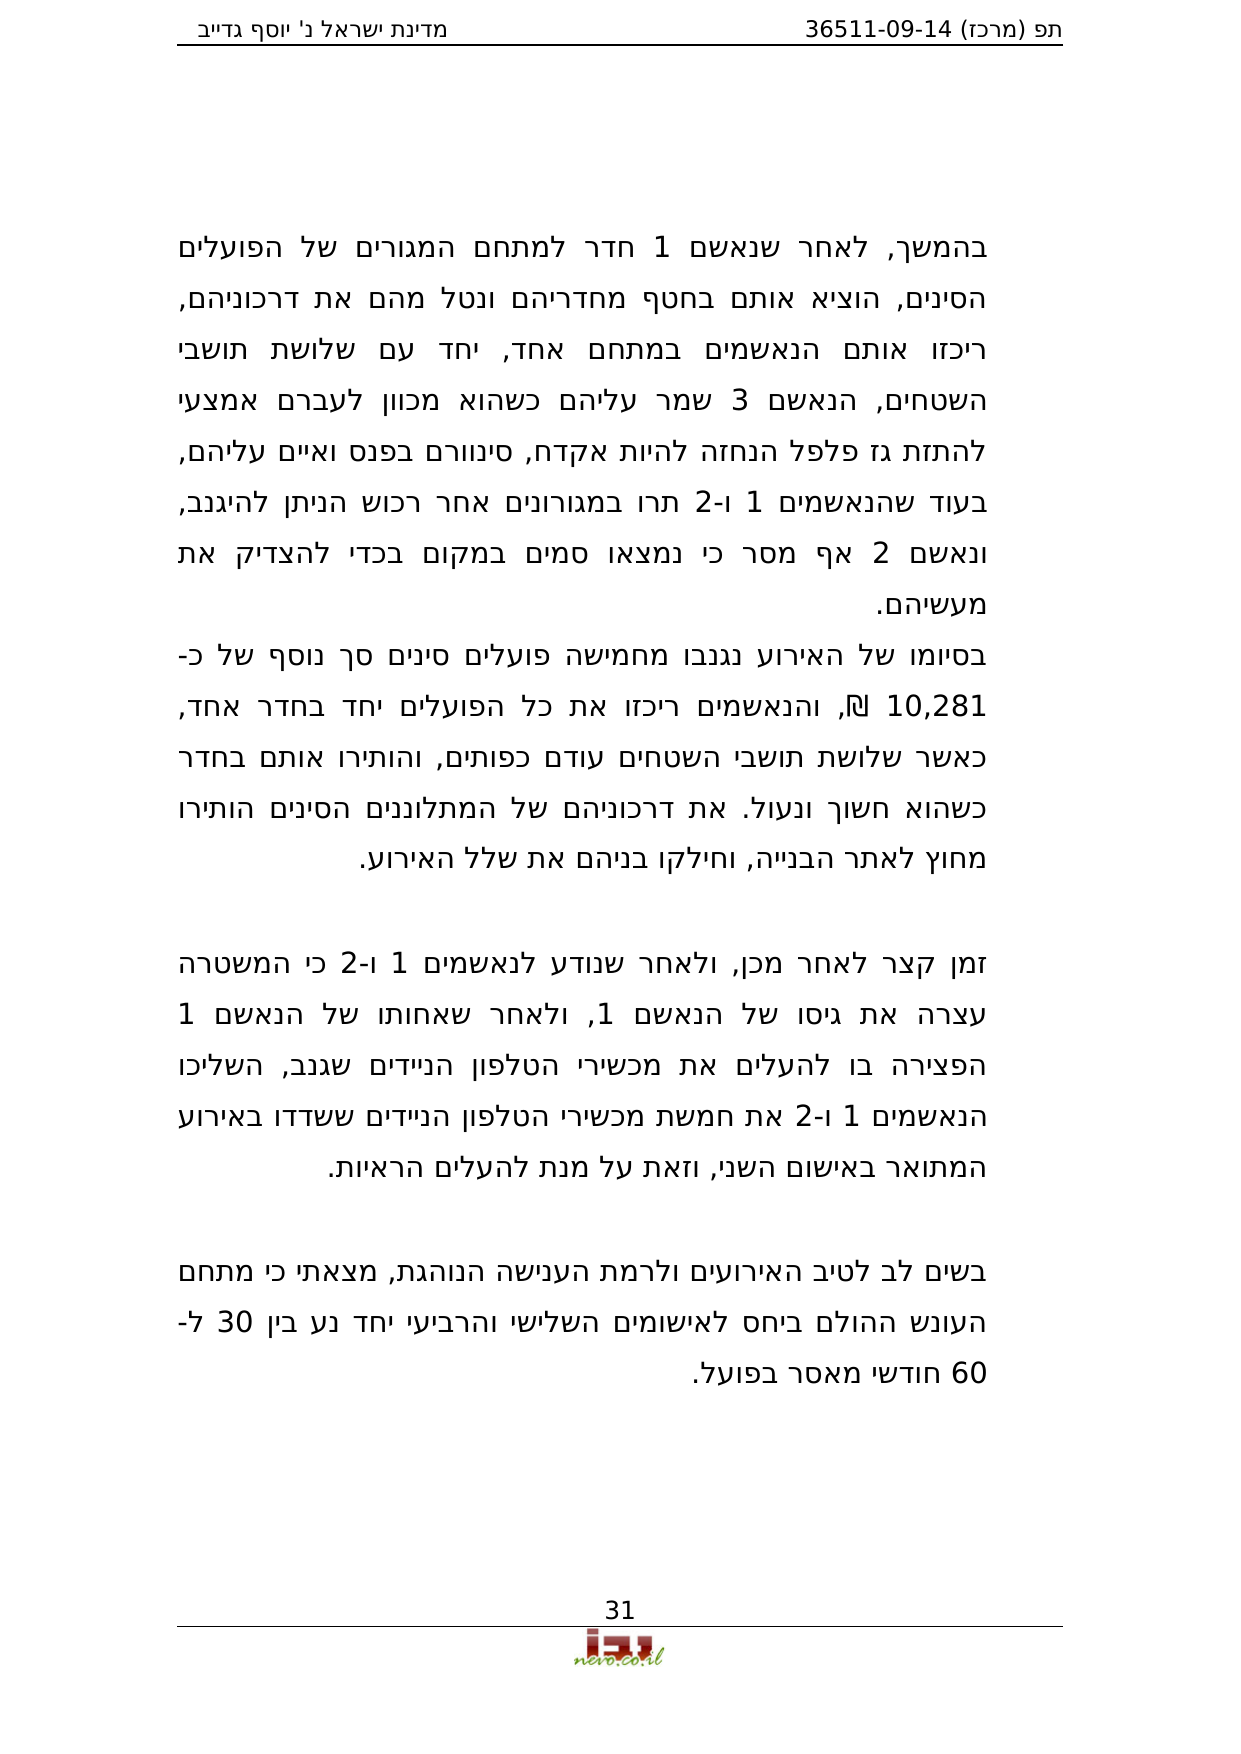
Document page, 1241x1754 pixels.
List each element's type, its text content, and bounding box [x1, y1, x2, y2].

list בסיומו של האירוע נגנבו מחמישה פועלים סינים סך נוסף של כ-10,281 ₪, והנאשמים ריכזו את כל הפועלים יחד בחדר אחד, כאשר שלושת תושבי השטחים עודם כפותים, והותירו אותם בחדר כשהוא חשוך ונעול. את דרכוניהם של המתלוננים הסינים הותירו מחוץ לאתר הבנייה, וחילקו בניהם את שלל האירוע. [177, 638, 988, 876]
list בשים לב לטיב האירועים ולרמת הענישה הנוהגת, מצאתי כי מתחם העונש ההולם ביחס לאישומים השלישי והרביעי יחד נע בין 30 ל-60 חודשי מאסר בפועל. [177, 1254, 988, 1390]
picture [574, 1628, 666, 1667]
list זמן קצר לאחר מכן, ולאחר שנודע לנאשמים 1 ו-2 כי המשטרה עצרה את גיסו של הנאשם 1, ולאחר שאחותו של הנאשם 1 הפצירה בו להעלים את מכשירי הטלפון הניידים שגנב, השליכו הנאשמים 1 ו-2 את חמשת מכשירי הטלפון הניידים ששדדו באירוע המתואר באישום השני, וזאת על מנת להעלים הראיות. [177, 946, 988, 1184]
list בהמשך, לאחר שנאשם 1 חדר למתחם המגורים של הפועלים הסינים, הוציא אותם בחטף מחדריהם ונטל מהם את דרכוניהם, ריכזו אותם הנאשמים במתחם אחד, יחד עם שלושת תושבי השטחים, הנאשם 3 שמר עליהם כשהוא מכוון לעברם אמצעי להתזת גז פלפל הנחזה להיות אקדח, סינוורם בפנס ואיים עליהם, בעוד שהנאשמים 1 ו-2 תרו במגורונים אחר רכוש הניתן להיגנב, ונאשם 2 אף מסר כי נמצאו סמים במקום בכדי להצדיק את מעשיהם. [177, 231, 988, 621]
